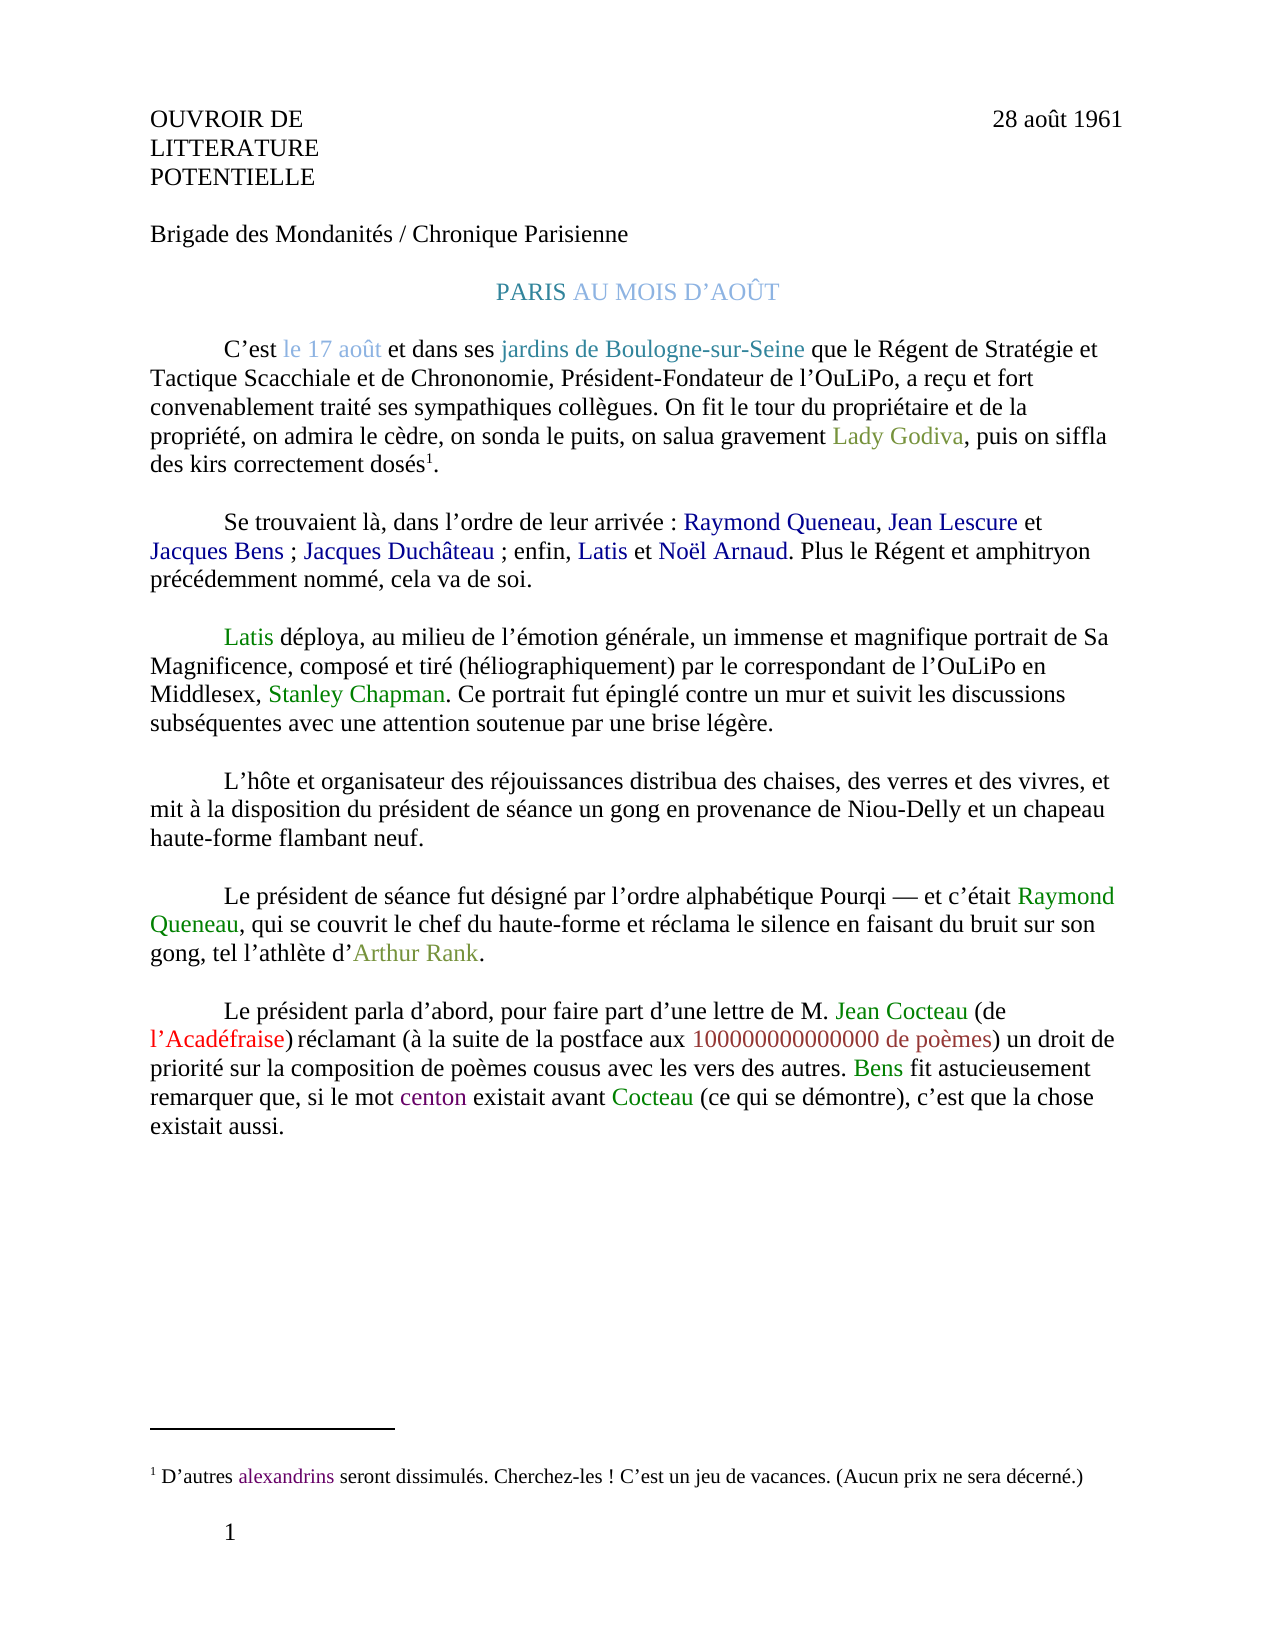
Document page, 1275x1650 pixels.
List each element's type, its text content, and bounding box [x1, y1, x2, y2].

text PARIS AU MOIS D’AOÛT [150, 277, 1125, 306]
text Le président de séance fut désigné par l’ordre alphabétique Pourqi — et c’était Raymond Queneau, qui se couvrit le chef du haute-forme et réclama le silence en faisant du bruit sur son gong, tel l’athlète d’Arthur Rank. [150, 881, 1125, 967]
text Se trouvaient là, dans l’ordre de leur arrivée : Raymond Queneau, Jean Lescure et Jacques Bens ; Jacques Duchâteau ; enfin, Latis et Noël Arnaud. Plus le Régent et amphitryon précédemment nommé, cela va de soi. [150, 507, 1125, 593]
text Brigade des Mondanités / Chronique Parisienne [150, 219, 1125, 248]
text C’est le 17 août et dans ses jardins de Boulogne-sur-Seine que le Régent de Stratégie et Tactique Scacchiale et de Chrononomie, Président-Fondateur de l’OuLiPo, a reçu et fort convenablement traité ses sympathiques collègues. On fit le tour du propriétaire et de la propriété, on admira le cèdre, on sonda le puits, on salua gravement Lady Godiva, puis on siffla des kirs correctement dosés. [150, 334, 1125, 478]
text L’hôte et organisateur des réjouissances distribua des chaises, des verres et des vivres, et mit à la disposition du président de séance un gong en provenance de Niou-Delly et un chapeau haute-forme flambant neuf. [150, 766, 1125, 852]
text Latis déploya, au milieu de l’émotion générale, un immense et magnifique portrait de Sa Magnificence, composé et tiré (héliographiquement) par le correspondant de l’OuLiPo en Middlesex, Stanley Chapman. Ce portrait fut épinglé contre un mur et suivit les discussions subséquentes avec une attention soutenue par une brise légère. [150, 622, 1125, 737]
text Le président parla d’abord, pour faire part d’une lettre de M. Jean Cocteau (de l’Acadéfraise) réclamant (à la suite de la postface aux 100000000000000 de poèmes) un droit de priorité sur la composition de poèmes cousus avec les vers des autres. Bens fit astucieusement remarquer que, si le mot centon existait avant Cocteau (ce qui se démontre), c’est que la chose existait aussi. [150, 996, 1125, 1139]
